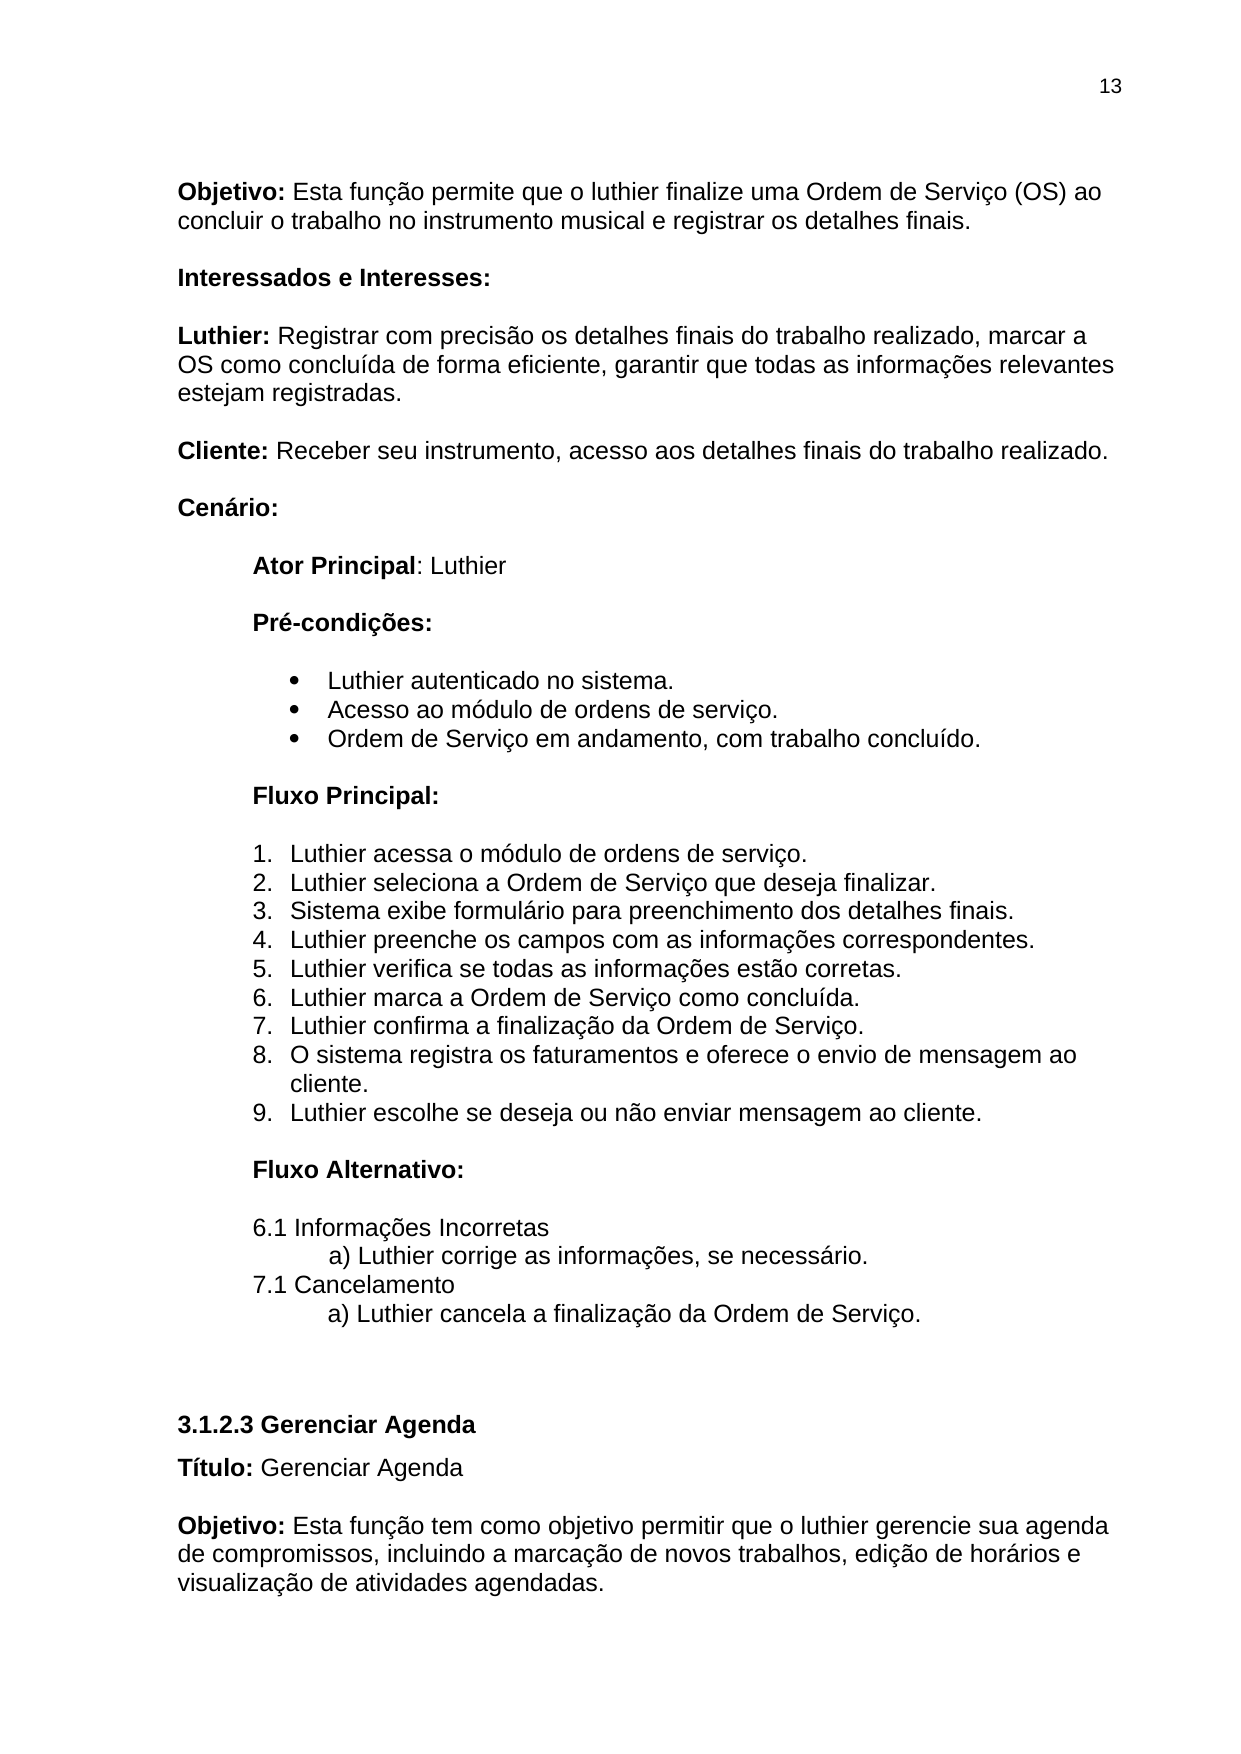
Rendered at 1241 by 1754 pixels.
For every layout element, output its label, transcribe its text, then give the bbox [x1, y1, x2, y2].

list Luthier preenche os campos com as informações correspondentes. [252, 925, 1122, 954]
text Título: Gerenciar Agenda [177, 1453, 1122, 1482]
text Objetivo: Esta função tem como objetivo permitir que o luthier gerencie sua agenda de compromissos, incluindo a marcação de novos trabalhos, edição de horários e visualização de atividades agendadas. [177, 1511, 1122, 1597]
list O sistema registra os faturamentos e oferece o envio de mensagem ao cliente. [252, 1040, 1122, 1097]
list Sistema exibe formulário para preenchimento dos detalhes finais. [252, 896, 1122, 925]
text a) Luthier corrige as informações, se necessário. [252, 1241, 1122, 1270]
list Luthier confirma a finalização da Ordem de Serviço. [252, 1011, 1122, 1040]
text Cliente: Receber seu instrumento, acesso aos detalhes finais do trabalho realizado. [177, 436, 1122, 465]
list Acesso ao módulo de ordens de serviço. [290, 695, 1122, 724]
text 6.1 Informações Incorretas [252, 1212, 1122, 1241]
text a) Luthier cancela a finalização da Ordem de Serviço. [252, 1299, 1122, 1327]
text Fluxo Alternativo: [252, 1155, 1122, 1184]
text Objetivo: Esta função permite que o luthier finalize uma Ordem de Serviço (OS) ao concluir o trabalho no instrumento musical e registrar os detalhes finais. [177, 177, 1122, 235]
text Interessados e Interesses: [177, 263, 1122, 292]
list Luthier acessa o módulo de ordens de serviço. [252, 839, 1122, 867]
text Luthier: Registrar com precisão os detalhes finais do trabalho realizado, marcar a OS como concluída de forma eficiente, garantir que todas as informações relevantes estejam registradas. [177, 321, 1122, 407]
list Luthier autenticado no sistema. [290, 666, 1122, 695]
list Luthier marca a Ordem de Serviço como concluída. [252, 982, 1122, 1011]
text Ator Principal: Luthier [252, 551, 1122, 580]
text 7.1 Cancelamento [252, 1270, 1122, 1299]
list Ordem de Serviço em andamento, com trabalho concluído. [290, 724, 1122, 752]
text Pré-condições: [252, 608, 1122, 637]
list Luthier escolhe se deseja ou não enviar mensagem ao cliente. [252, 1097, 1122, 1126]
list Luthier verifica se todas as informações estão corretas. [252, 954, 1122, 982]
list Luthier seleciona a Ordem de Serviço que deseja finalizar. [252, 867, 1122, 896]
subtitle 3.1.2.3 Gerenciar Agenda [177, 1410, 1122, 1439]
text Fluxo Principal: [252, 781, 1122, 810]
text Cenário: [177, 493, 1122, 522]
